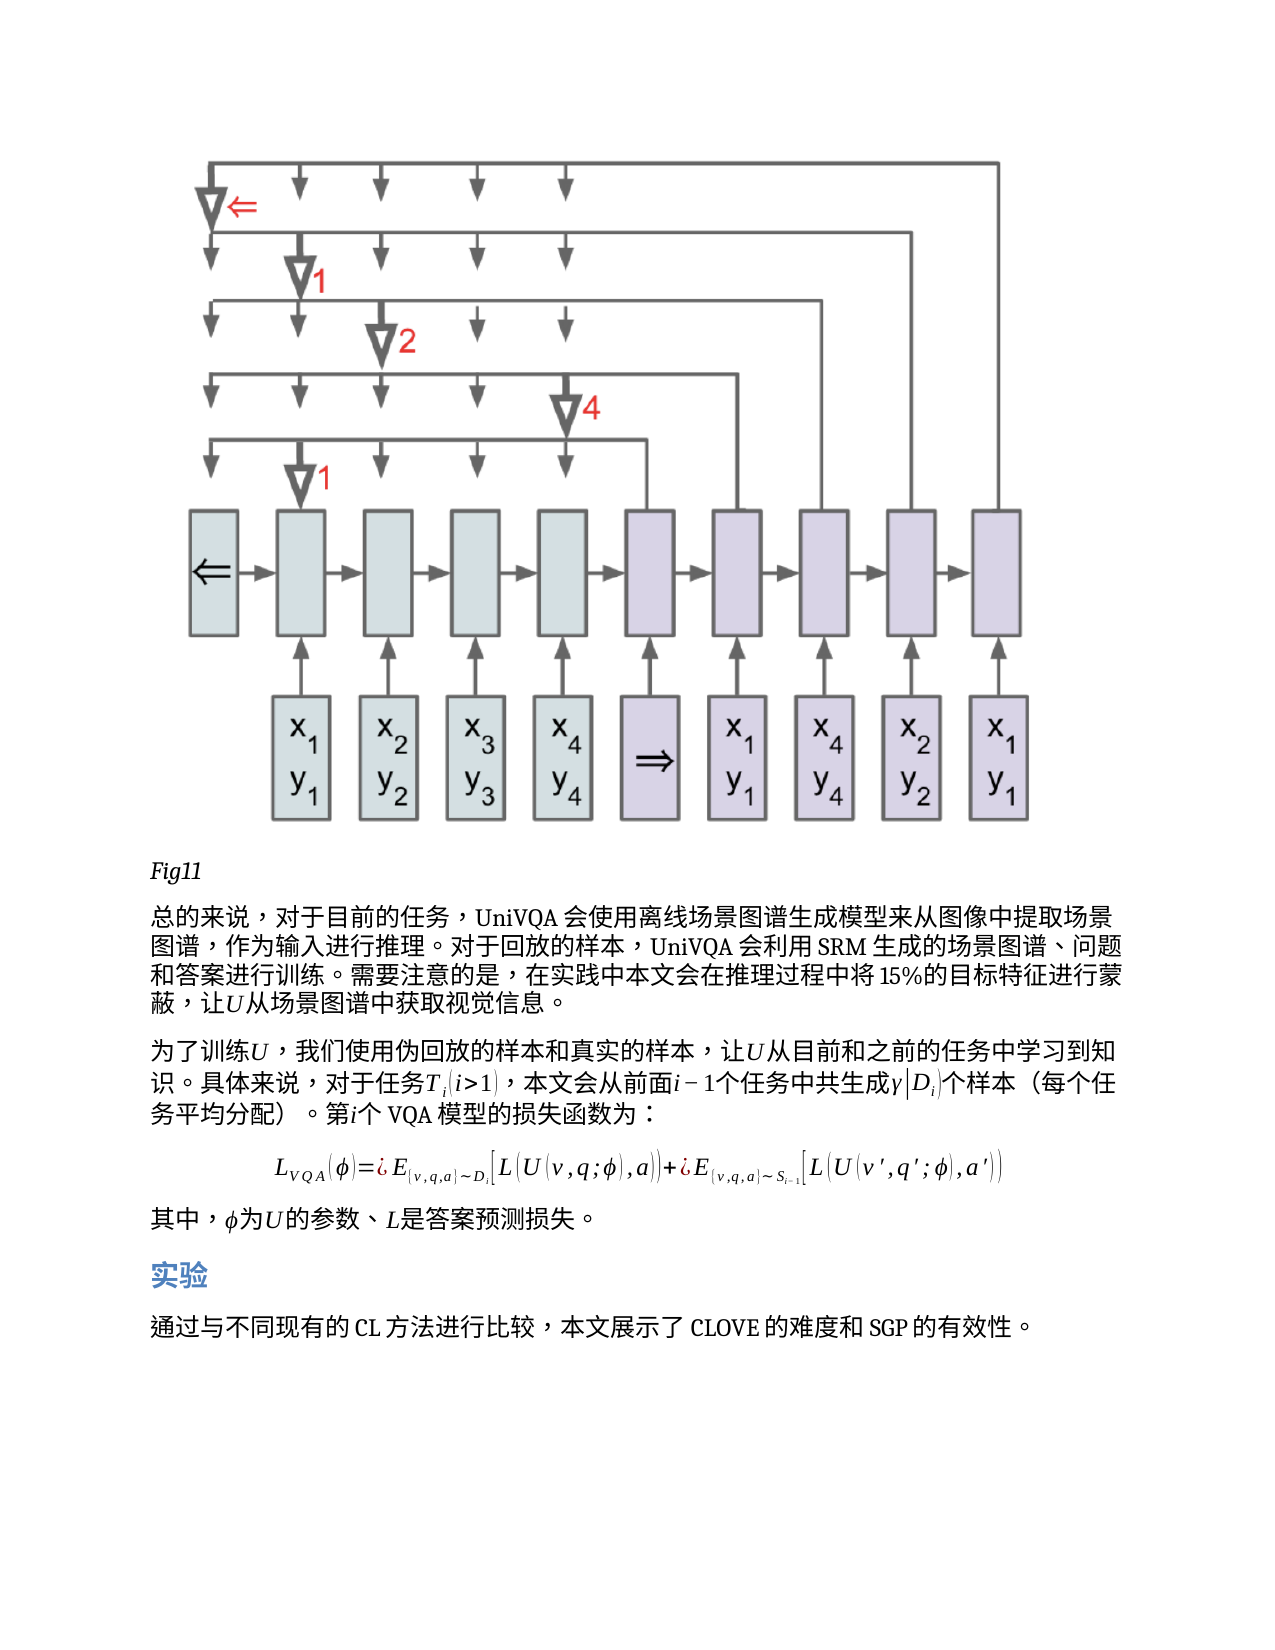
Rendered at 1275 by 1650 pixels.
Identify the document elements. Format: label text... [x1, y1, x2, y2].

text Fig11 [150, 857, 1125, 885]
subtitle 实验 [150, 1256, 1125, 1295]
text 通过与不同现有的CL方法进行比较，本文展示了CLOVE的难度和SGP的有效性。 [150, 1314, 1125, 1343]
text 其中，为的参数、是答案预测损失。 [150, 1206, 1125, 1235]
text 为了训练，我们使用伪回放的样本和真实的样本，让从目前和之前的任务中学习到知识。具体来说，对于任务，本文会从前面个任务中共生成个样本（每个任务平均分配）。第个VQA模型的损失函数为： [150, 1038, 1125, 1130]
picture [168, 150, 1044, 836]
text 总的来说，对于目前的任务，UniVQA会使用离线场景图谱生成模型来从图像中提取场景图谱，作为输入进行推理。对于回放的样本，UniVQA会利用SRM生成的场景图谱、问题和答案进行训练。需要注意的是，在实践中本文会在推理过程中将15%的目标特征进行蒙蔽，让从场景图谱中获取视觉信息。 [150, 904, 1125, 1019]
